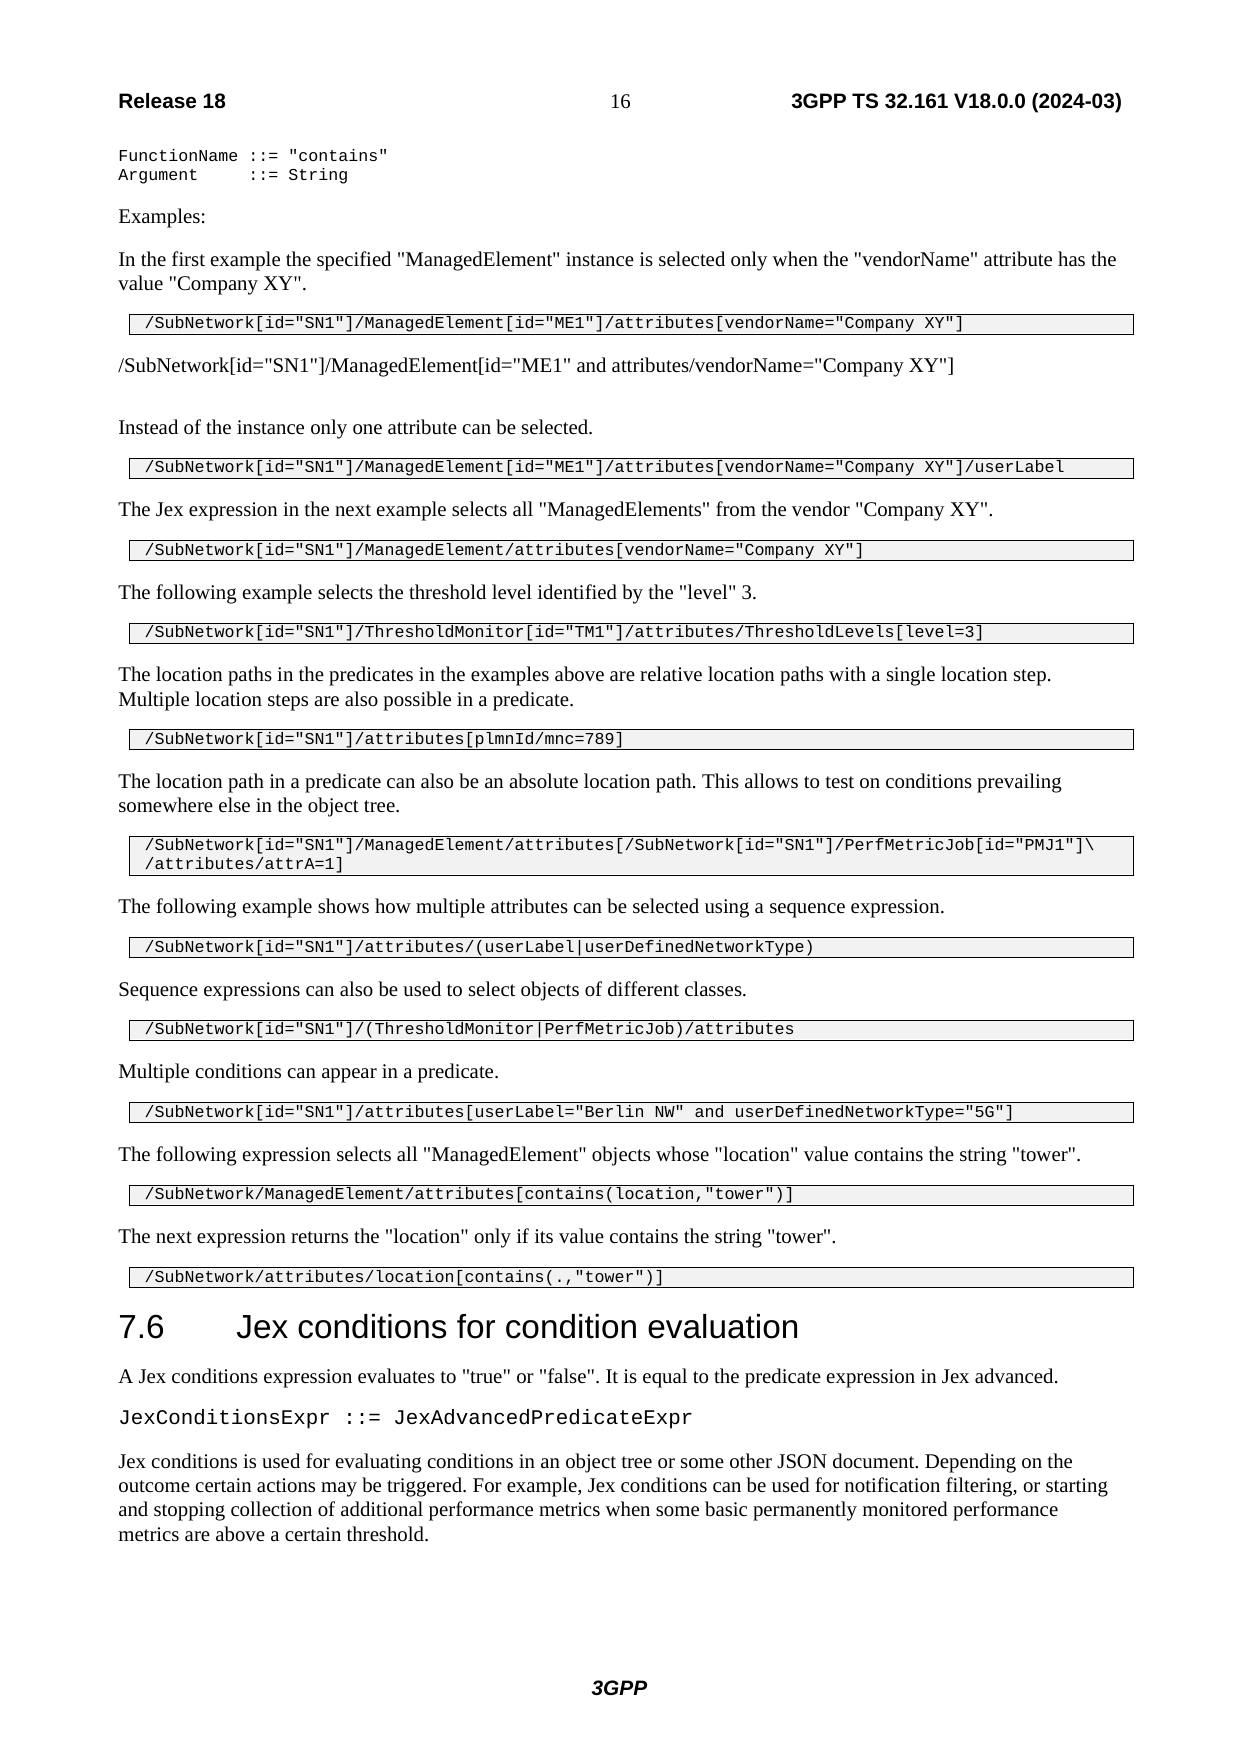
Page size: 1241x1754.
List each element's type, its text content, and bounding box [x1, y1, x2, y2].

text Multiple conditions can appear in a predicate. [118, 1059, 1122, 1083]
text /SubNetwork[id="SN1"]/ManagedElement[id="ME1" and attributes/vendorName="Company XY"] [118, 353, 1122, 377]
text The location path in a predicate can also be an absolute location path. This allows to test on conditions prevailing somewhere else in the object tree. [118, 769, 1122, 817]
text FunctionName ::= "contains" [118, 147, 1122, 166]
text Examples: [118, 204, 1122, 228]
text In the first example the specified "ManagedElement" instance is selected only when the "vendorName" attribute has the value "Company XY". [118, 247, 1122, 295]
table_header /SubNetwork[id="SN1"]/ManagedElement/attributes[/SubNetwork[id="SN1"]/PerfMetricJob[id="PMJ1"]\ /attributes/attrA=1] [130, 837, 1133, 874]
table_header /SubNetwork[id="SN1"]/attributes/(userLabel|userDefinedNetworkType) [130, 938, 1133, 957]
text JexConditionsExpr ::= JexAdvancedPredicateExpr [118, 1407, 1122, 1431]
table_header /SubNetwork/attributes/location[contains(.,"tower")] [130, 1268, 1133, 1287]
text The Jex expression in the next example selects all "ManagedElements" from the vendor "Company XY". [118, 497, 1122, 521]
text Argument ::= String [118, 166, 1122, 185]
table_header /SubNetwork[id="SN1"]/attributes[userLabel="Berlin NW" and userDefinedNetworkType="5G"] [130, 1103, 1133, 1122]
text Instead of the instance only one attribute can be selected. [118, 415, 1122, 439]
table_header /SubNetwork/ManagedElement/attributes[contains(location,"tower")] [130, 1186, 1133, 1204]
text The location paths in the predicates in the examples above are relative location paths with a single location step. Multiple location steps are also possible in a predicate. [118, 662, 1122, 711]
text Sequence expressions can also be used to select objects of different classes. [118, 977, 1122, 1001]
table_header /SubNetwork[id="SN1"]/ManagedElement/attributes[vendorName="Company XY"] [130, 541, 1133, 560]
table_header /SubNetwork[id="SN1"]/attributes[plmnId/mnc=789] [130, 730, 1133, 749]
table_header /SubNetwork[id="SN1"]/(ThresholdMonitor|PerfMetricJob)/attributes [130, 1021, 1133, 1039]
text The following example selects the threshold level identified by the "level" 3. [118, 580, 1122, 604]
table_header /SubNetwork[id="SN1"]/ThresholdMonitor[id="TM1"]/attributes/ThresholdLevels[level=3] [130, 624, 1133, 643]
text The next expression returns the "location" only if its value contains the string "tower". [118, 1224, 1122, 1248]
table_header /SubNetwork[id="SN1"]/ManagedElement[id="ME1"]/attributes[vendorName="Company XY"]/userLabel [130, 459, 1133, 478]
text The following expression selects all "ManagedElement" objects whose "location" value contains the string "tower". [118, 1142, 1122, 1166]
subtitle 7.6 Jex conditions for condition evaluation [118, 1307, 1122, 1345]
text The following example shows how multiple attributes can be selected using a sequence expression. [118, 894, 1122, 918]
table_header /SubNetwork[id="SN1"]/ManagedElement[id="ME1"]/attributes[vendorName="Company XY"] [130, 315, 1133, 333]
text A Jex conditions expression evaluates to "true" or "false". It is equal to the predicate expression in Jex advanced. [118, 1364, 1122, 1388]
text Jex conditions is used for evaluating conditions in an object tree or some other JSON document. Depending on the outcome certain actions may be triggered. For example, Jex conditions can be used for notification filtering, or starting and stopping collection of additional performance metrics when some basic permanently monitored performance metrics are above a certain threshold. [118, 1449, 1122, 1546]
